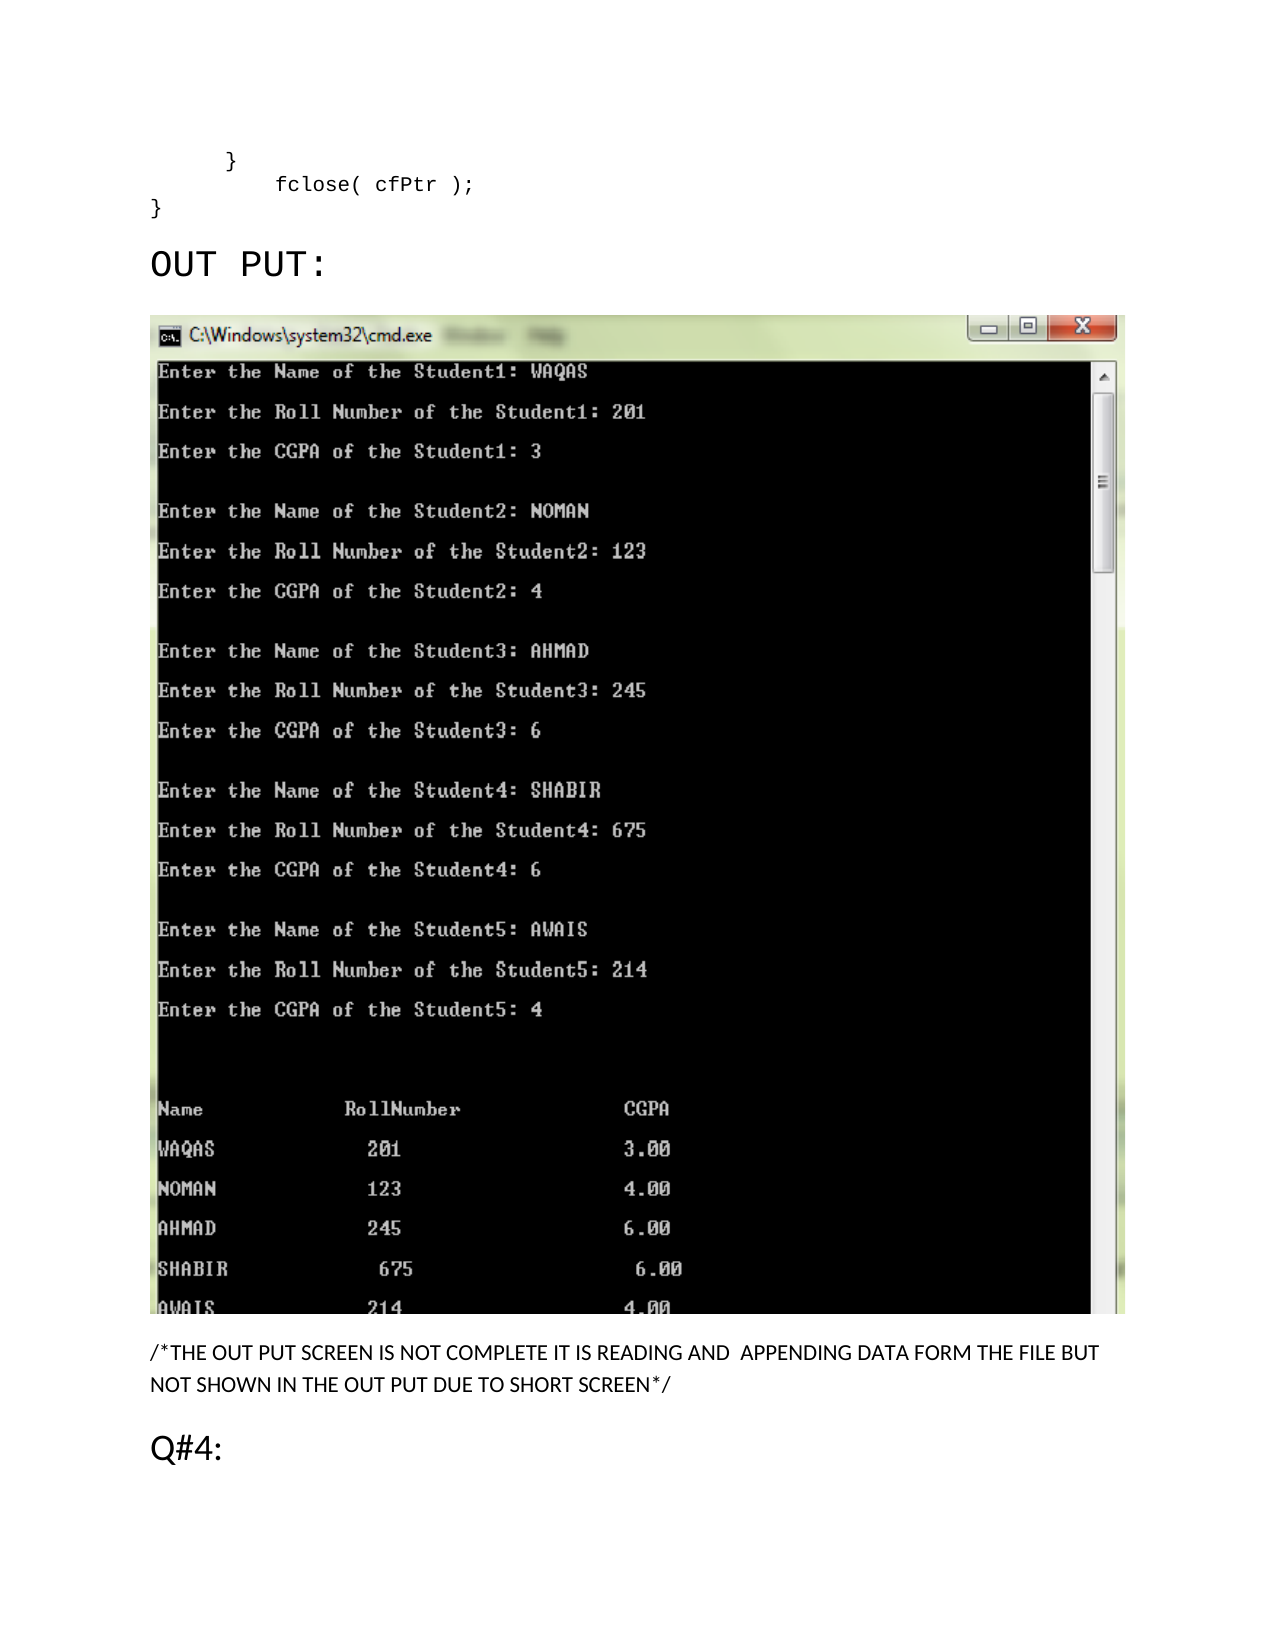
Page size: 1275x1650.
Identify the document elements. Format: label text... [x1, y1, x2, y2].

text } [150, 197, 1125, 221]
picture [150, 315, 1125, 1314]
text /*THE OUT PUT SCREEN IS NOT COMPLETE IT IS READING AND APPENDING DATA FORM THE FILE BUT NOT SHOWN IN THE OUT PUT DUE TO SHORT SCREEN*/ [150, 1338, 1125, 1399]
text Q#4: [150, 1424, 1125, 1469]
text } [150, 150, 1125, 174]
text fclose( cfPtr ); [150, 174, 1125, 197]
text OUT PUT: [150, 245, 1125, 288]
